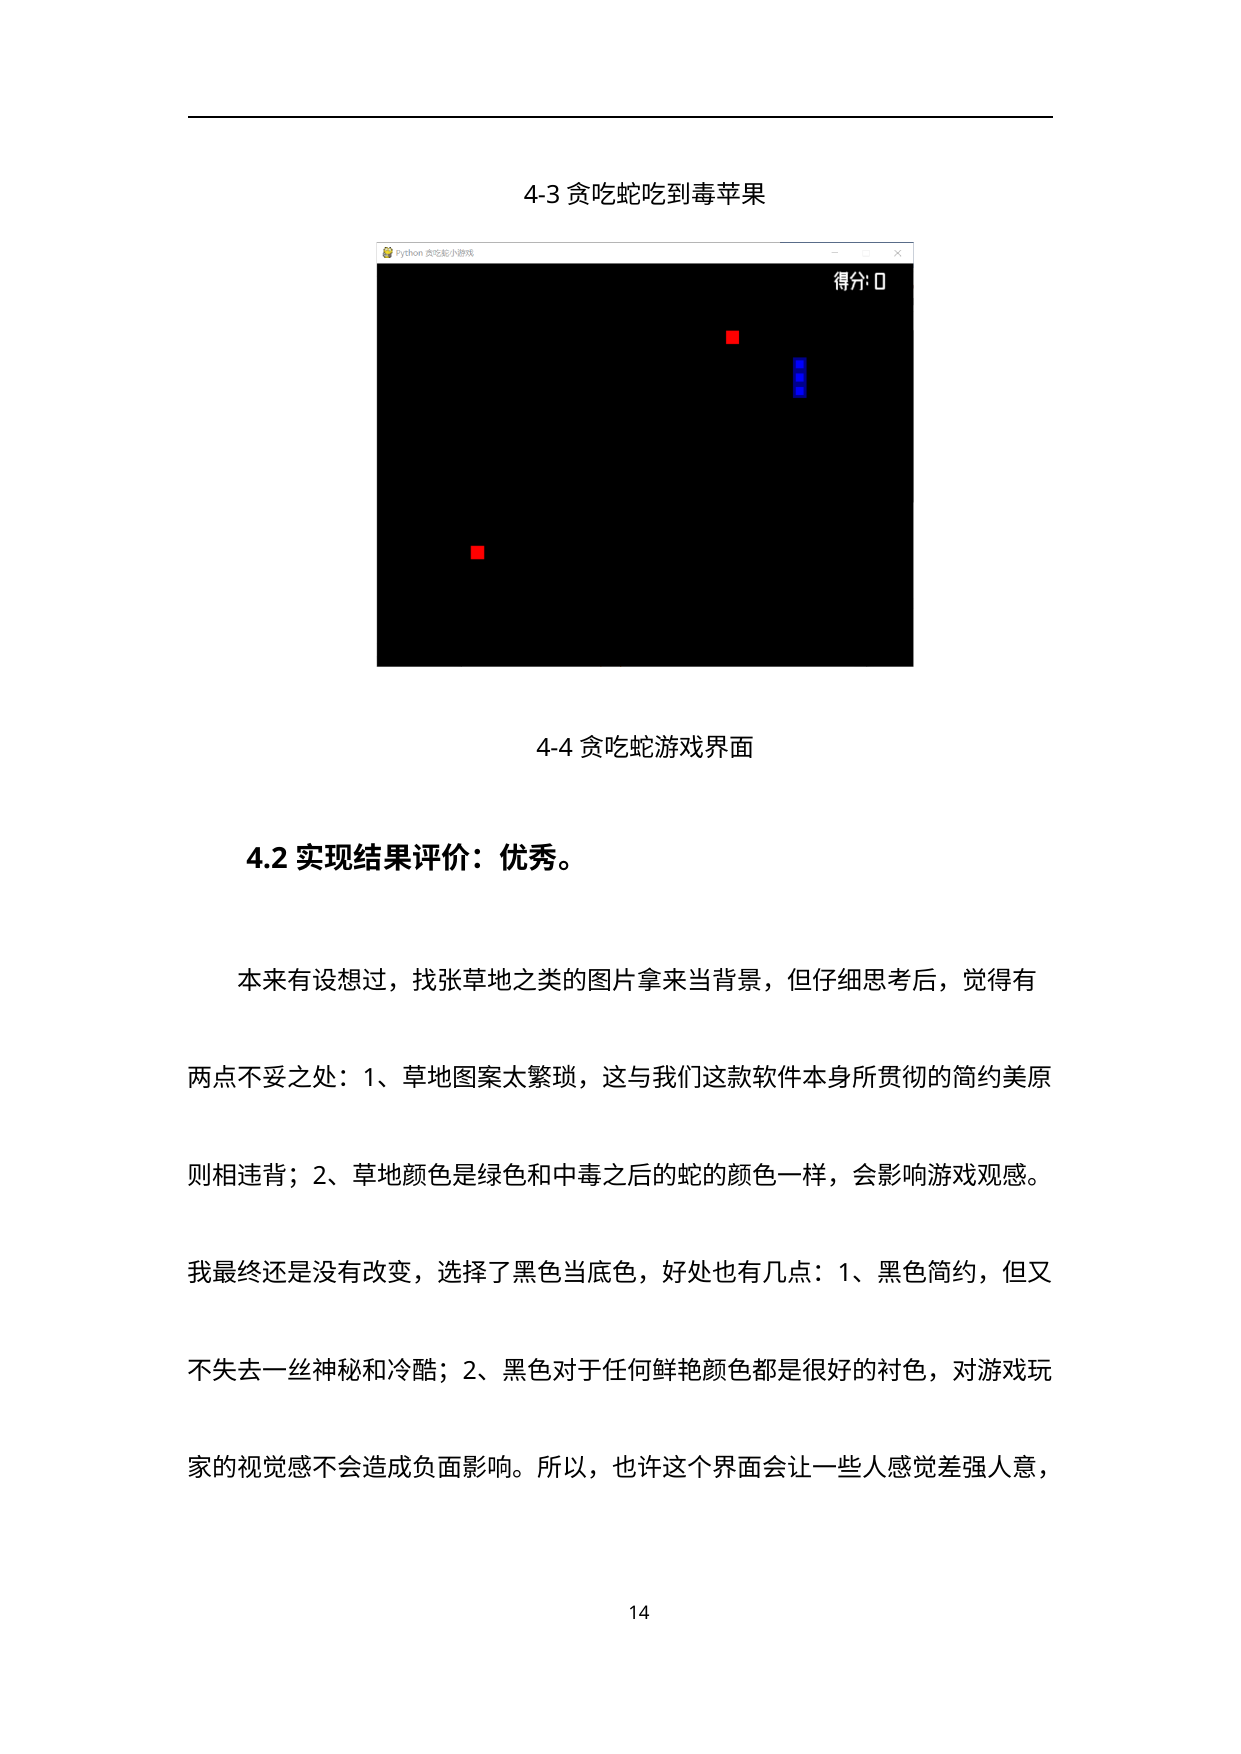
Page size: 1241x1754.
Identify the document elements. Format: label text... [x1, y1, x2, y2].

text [187, 946, 1053, 1498]
text 4-3 贪吃蛇吃到毒苹果 [187, 160, 1053, 225]
picture [376, 242, 914, 667]
subtitle 4.2 实现结果评价：优秀。 [187, 823, 1053, 888]
text 4-4 贪吃蛇游戏界面 [187, 713, 1053, 778]
